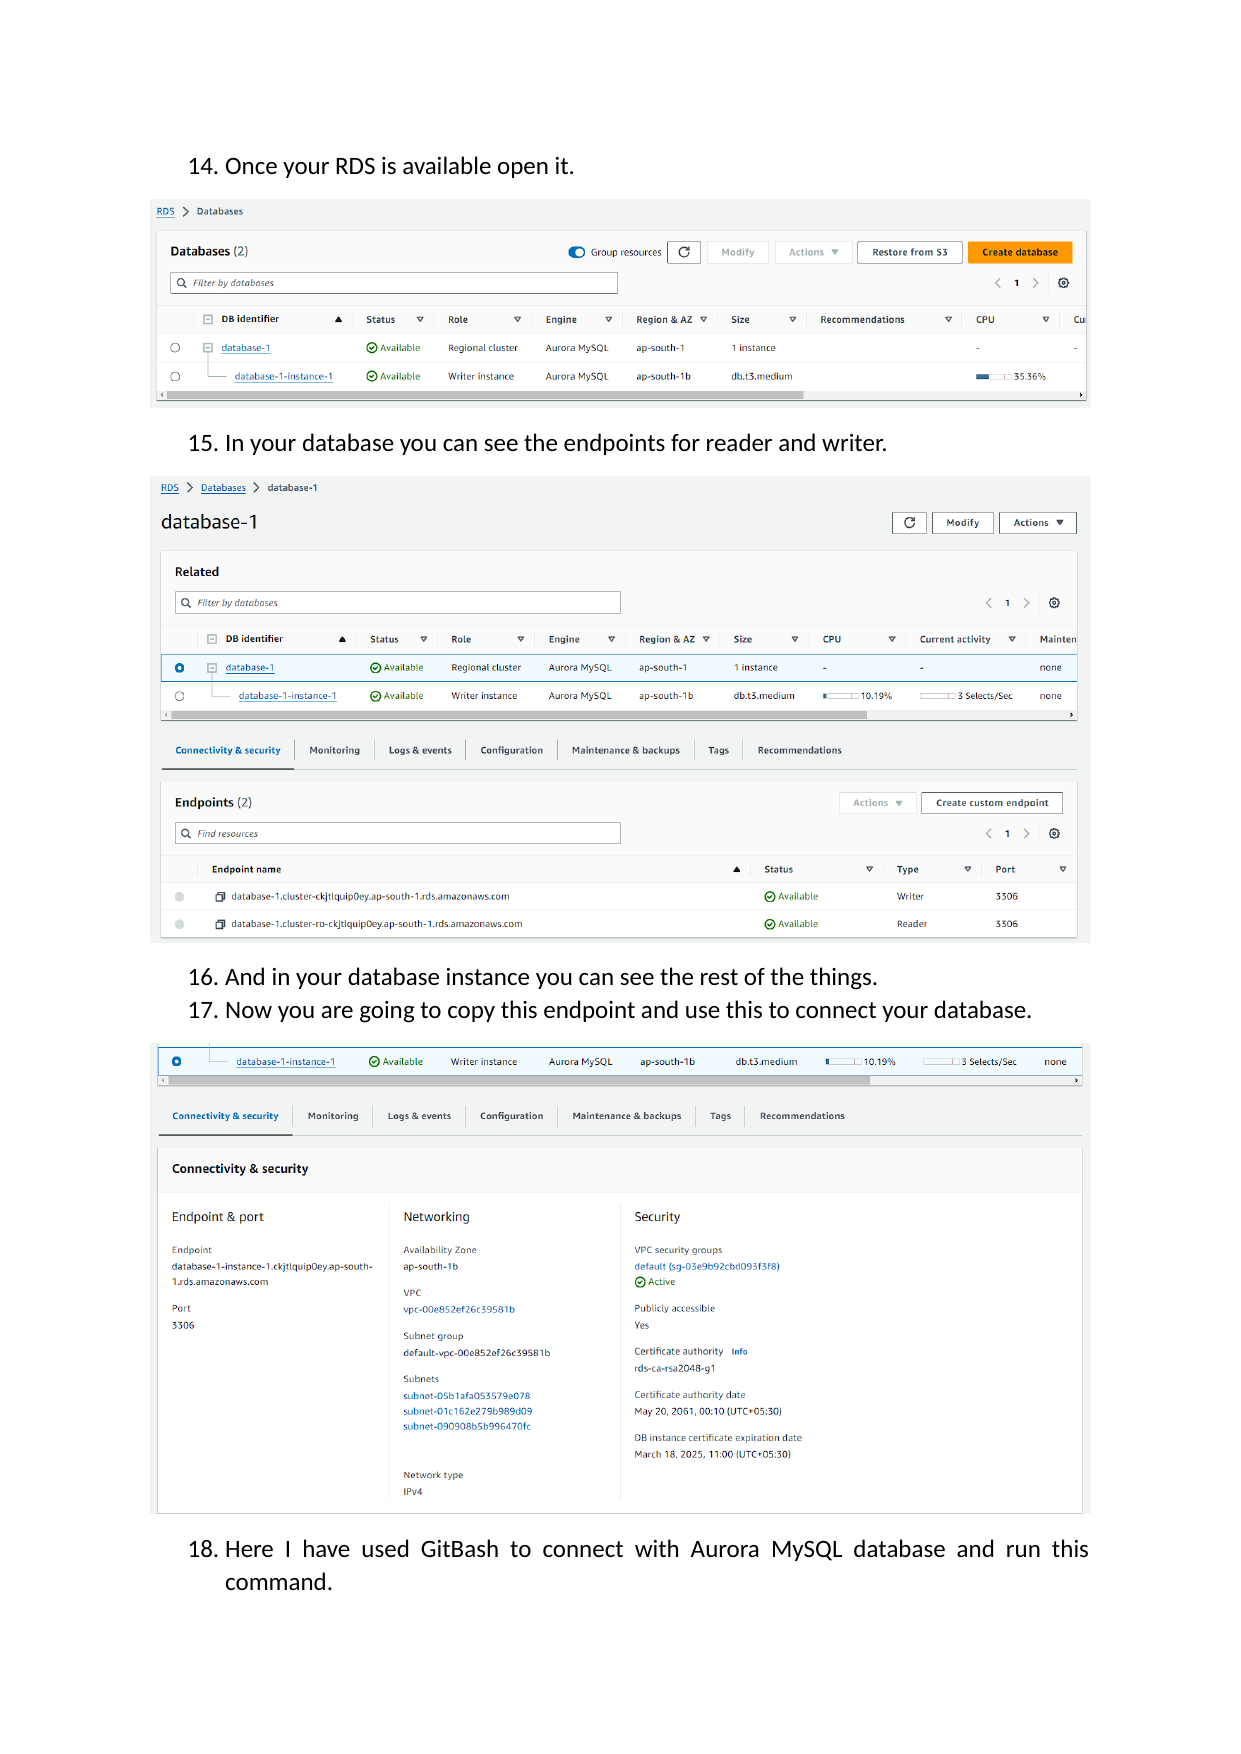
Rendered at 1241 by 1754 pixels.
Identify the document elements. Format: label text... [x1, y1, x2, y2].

list In your database you can see the endpoints for reader and writer. [187, 427, 1090, 457]
picture [150, 1043, 1091, 1514]
list And in your database instance you can see the rest of the things. [187, 961, 1090, 992]
picture [150, 476, 1091, 943]
list Here I have used GitBash to connect with Aurora MySQL database and run this command. [187, 1533, 1090, 1596]
picture [150, 199, 1091, 408]
list Now you are going to copy this endpoint and use this to connect your database. [187, 994, 1090, 1025]
list Once your RDS is available open it. [187, 150, 1090, 181]
